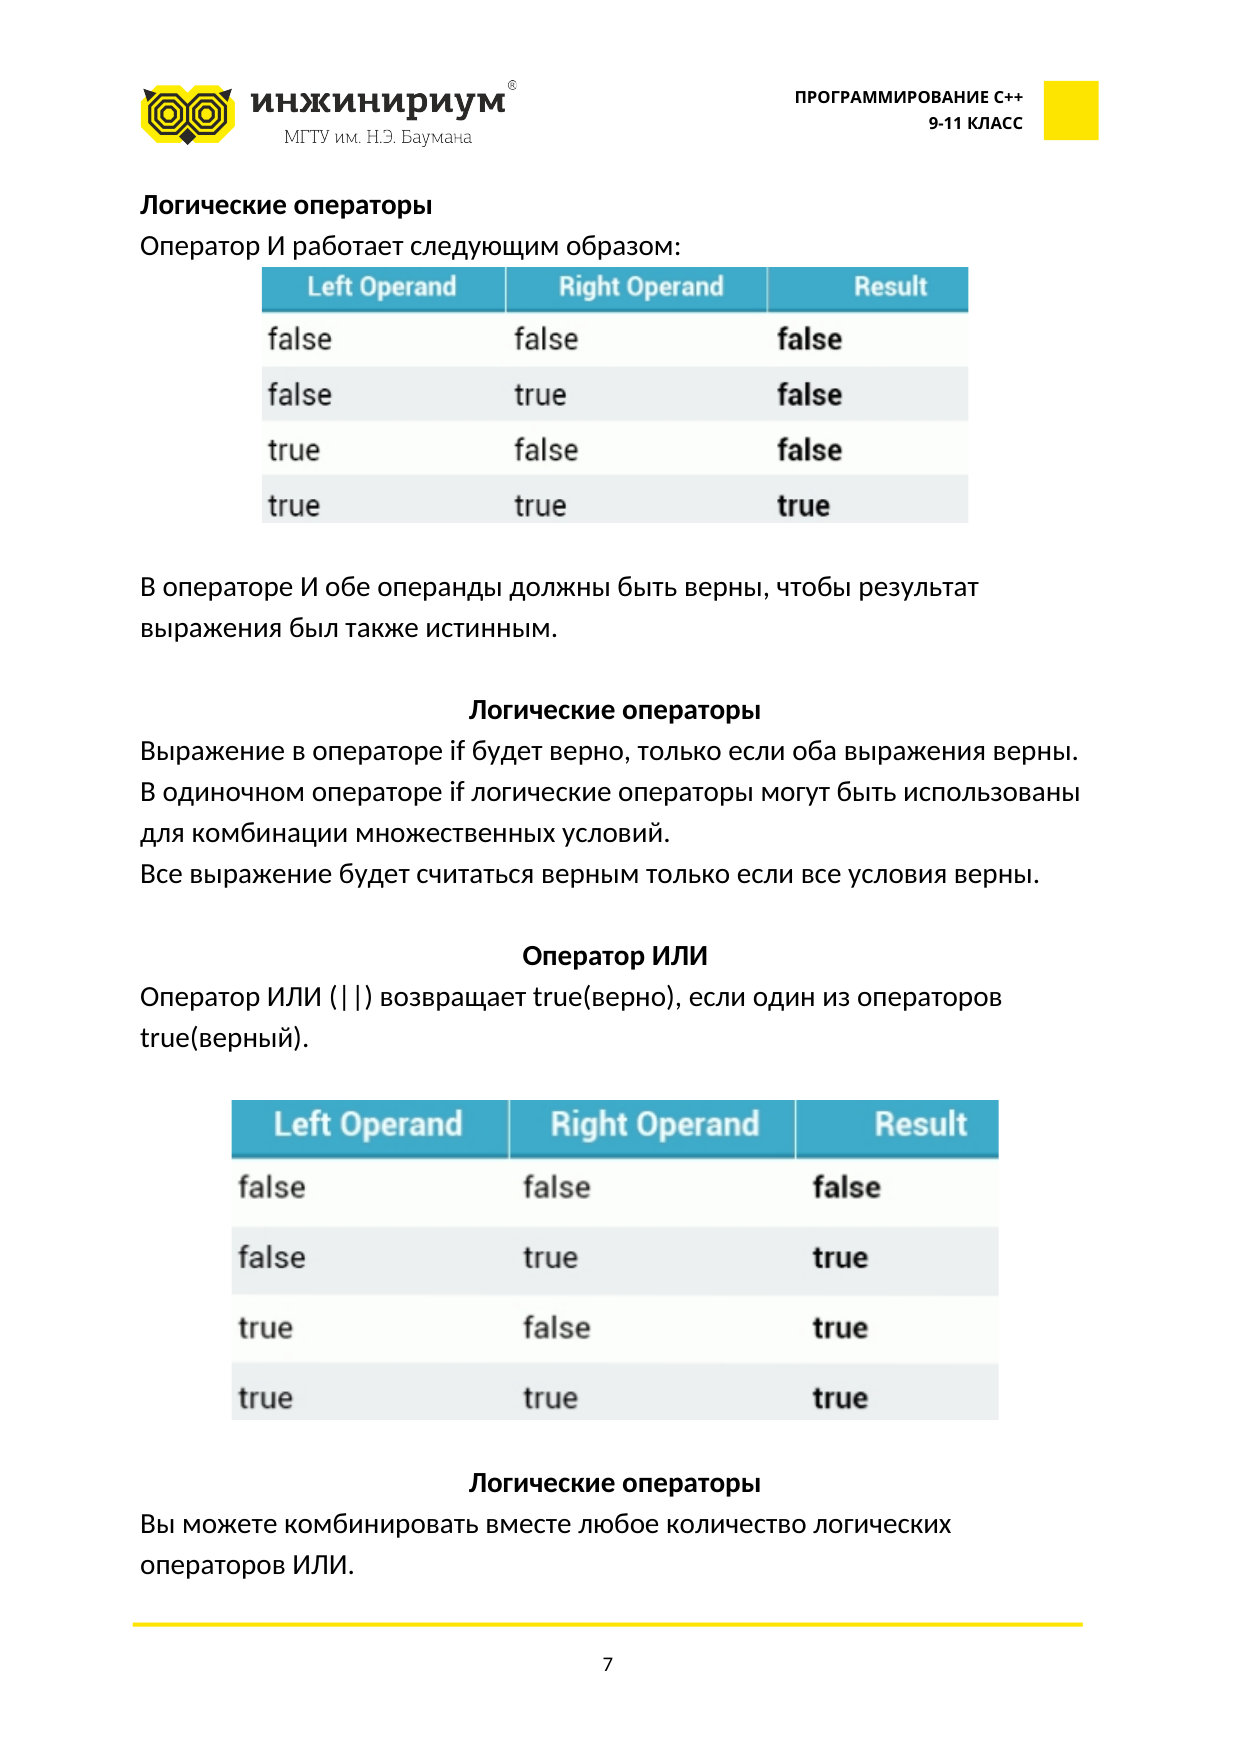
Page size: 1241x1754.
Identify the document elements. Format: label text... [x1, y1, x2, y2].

text Все выражение будет считаться верным только если все условия верны. [140, 855, 1090, 891]
text Оператор ИЛИ [140, 937, 1090, 973]
picture [261, 267, 969, 523]
text Логические операторы [140, 186, 1090, 221]
text В операторе И обе операнды должны быть верны, чтобы результат выражения был также истинным. [140, 568, 1090, 645]
text В одиночном операторе if логические операторы могут быть использованы для комбинации множественных условий. [140, 773, 1090, 850]
text Оператор И работает следующим образом: [140, 227, 1090, 262]
picture [140, 80, 517, 147]
picture [132, 1622, 1083, 1627]
text Вы можете комбинировать вместе любое количество логических операторов ИЛИ. [140, 1505, 1090, 1582]
text Оператор ИЛИ (||) возвращает true(верно), если один из операторов true(верный). [140, 978, 1090, 1054]
text Логические операторы [140, 691, 1090, 727]
text Логические операторы [140, 1464, 1090, 1500]
text Выражение в операторе if будет верно, только если оба выражения верны. [140, 732, 1090, 768]
picture [231, 1100, 999, 1420]
